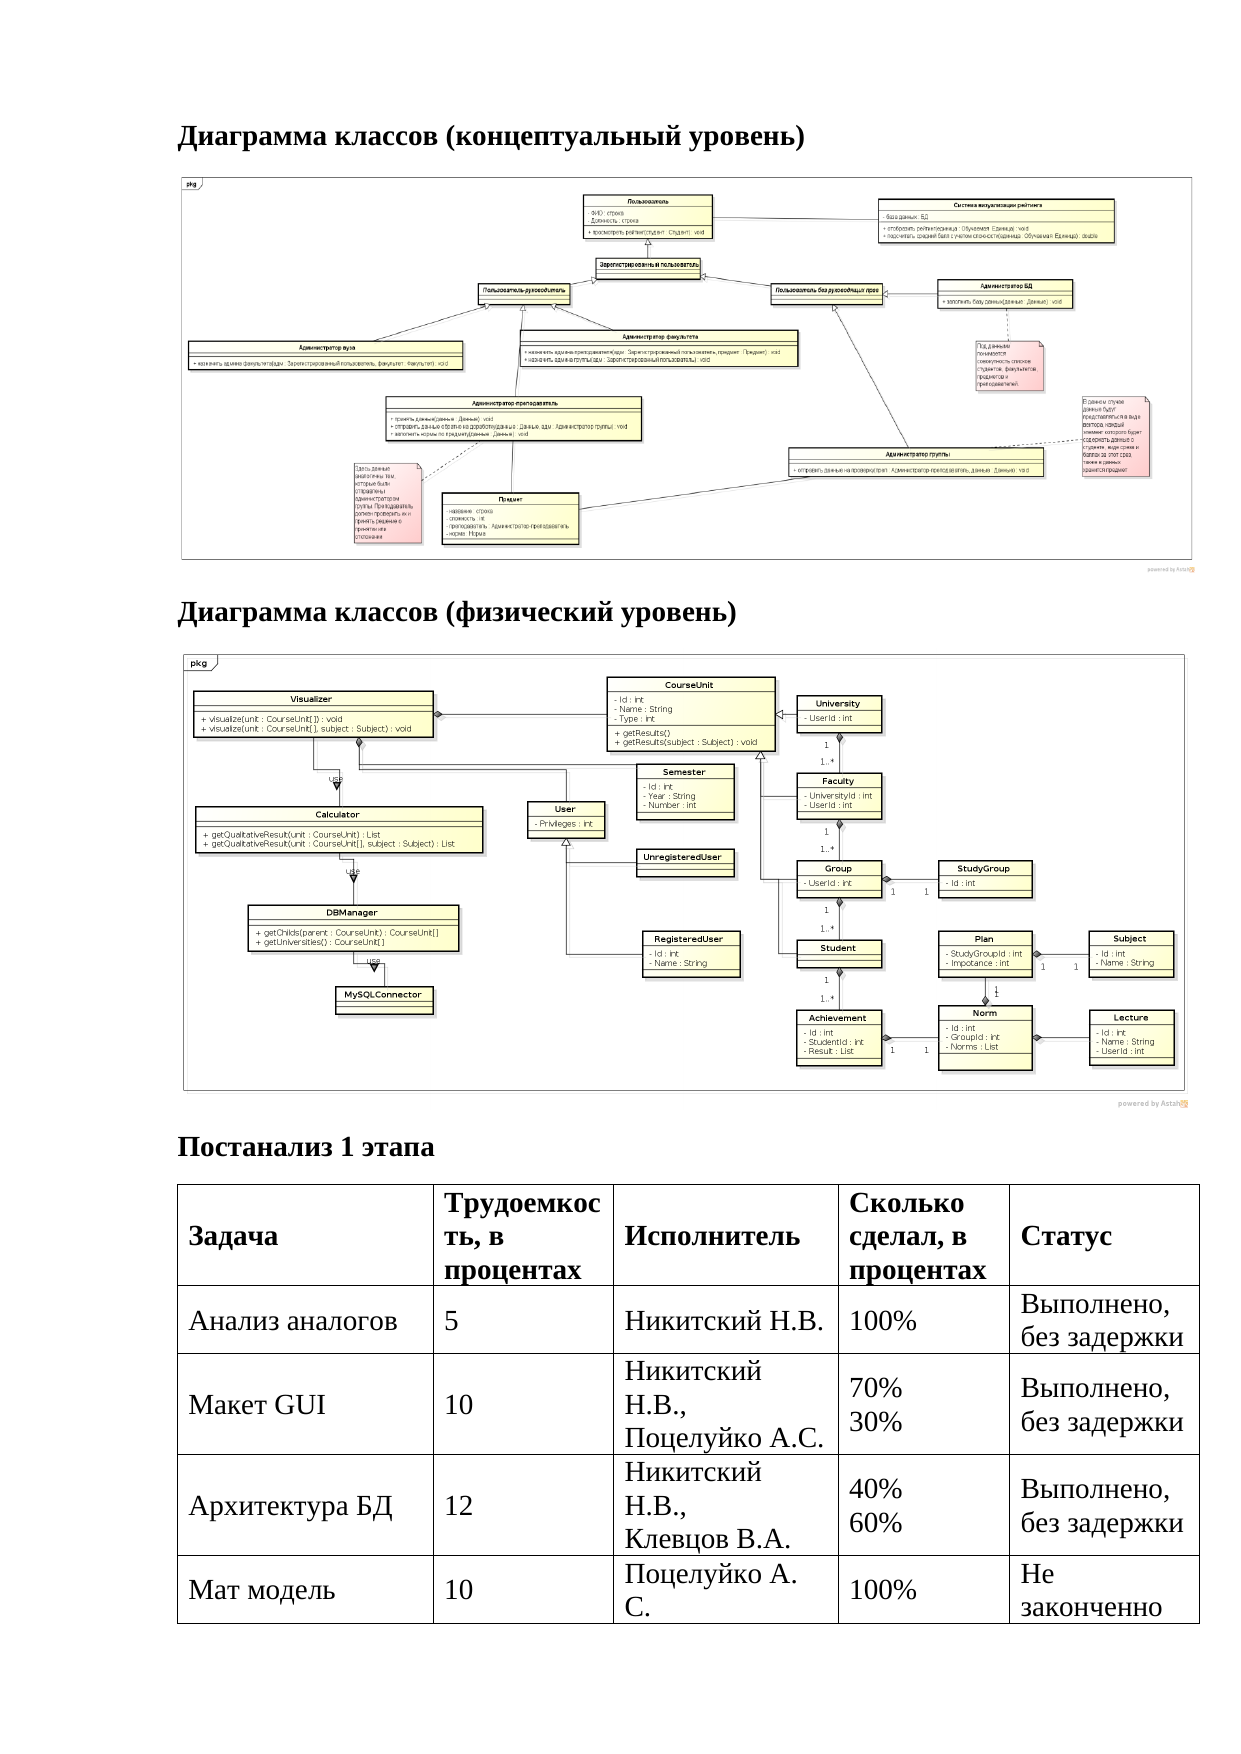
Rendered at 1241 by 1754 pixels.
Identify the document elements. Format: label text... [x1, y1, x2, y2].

table_cell Выполнено, без задержки [1010, 1455, 1199, 1555]
table_cell Мат модель [178, 1556, 433, 1623]
table_cell Макет GUI [178, 1354, 433, 1454]
table_header Сколько сделал, в процентах [839, 1185, 1009, 1285]
table_cell 12 [434, 1455, 613, 1555]
table_cell Архитектура БД [178, 1455, 433, 1555]
table_cell 100% [839, 1556, 1009, 1623]
table_cell 10 [434, 1556, 613, 1623]
picture [177, 172, 1196, 574]
table_cell Поцелуйко А. С. [614, 1556, 838, 1623]
text Диаграмма классов (физический уровень) [177, 594, 1152, 627]
picture [177, 648, 1190, 1110]
table_cell Выполнено, без задержки [1010, 1286, 1199, 1353]
text Диаграмма классов (концептуальный уровень) [177, 118, 1152, 152]
table_header Статус [1010, 1185, 1199, 1285]
table_cell 70% 30% [839, 1354, 1009, 1454]
table_header Задача [178, 1185, 433, 1285]
table_header Трудоемкость, в процентах [434, 1185, 613, 1285]
table_cell Не законченно [1010, 1556, 1199, 1623]
table_cell Никитский Н.В., Клевцов В.А. [614, 1455, 838, 1555]
table_cell 10 [434, 1354, 613, 1454]
table_cell Никитский Н.В. [614, 1286, 838, 1353]
table_cell 100% [839, 1286, 1009, 1353]
table_cell Никитский Н.В., Поцелуйко А.С. [614, 1354, 838, 1454]
table_cell Выполнено, без задержки [1010, 1354, 1199, 1454]
table_cell 40% 60% [839, 1455, 1009, 1555]
table_cell Анализ аналогов [178, 1286, 433, 1353]
table_header Исполнитель [614, 1185, 838, 1285]
table_cell 5 [434, 1286, 613, 1353]
text Постанализ 1 этапа [177, 1129, 1152, 1163]
